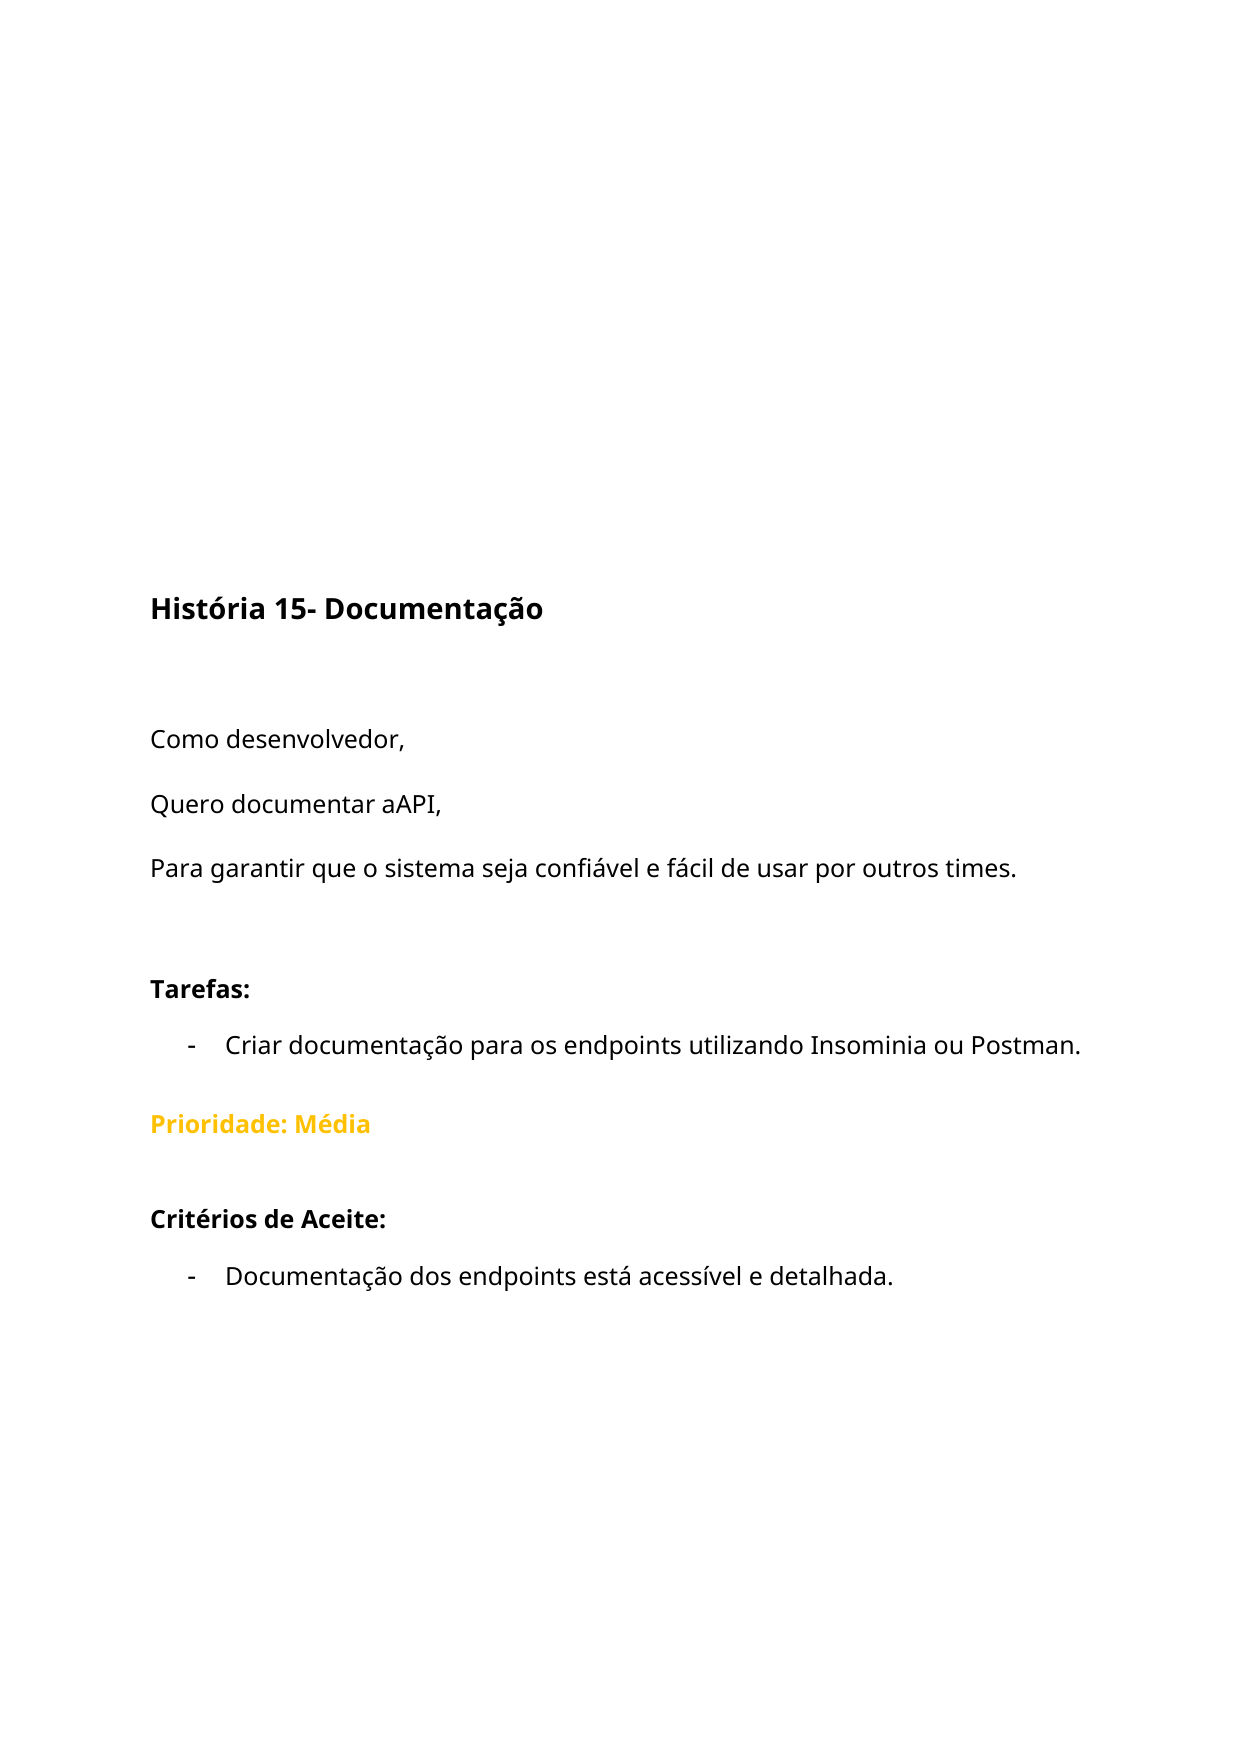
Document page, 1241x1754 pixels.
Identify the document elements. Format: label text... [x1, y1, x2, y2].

text Quero documentar aAPI, [150, 786, 1090, 820]
text Como desenvolvedor, [150, 722, 1090, 756]
list Documentação dos endpoints está acessível e detalhada. [187, 1258, 1090, 1292]
text Para garantir que o sistema seja confiável e fácil de usar por outros times. [150, 851, 1090, 885]
text Tarefas: [150, 971, 1090, 1005]
list Criar documentação para os endpoints utilizando Insominia ou Postman. [187, 1027, 1090, 1062]
text Prioridade: Média [150, 1106, 1090, 1141]
text História 15- Documentação [150, 588, 1090, 628]
text Critérios de Aceite: [150, 1202, 1090, 1236]
